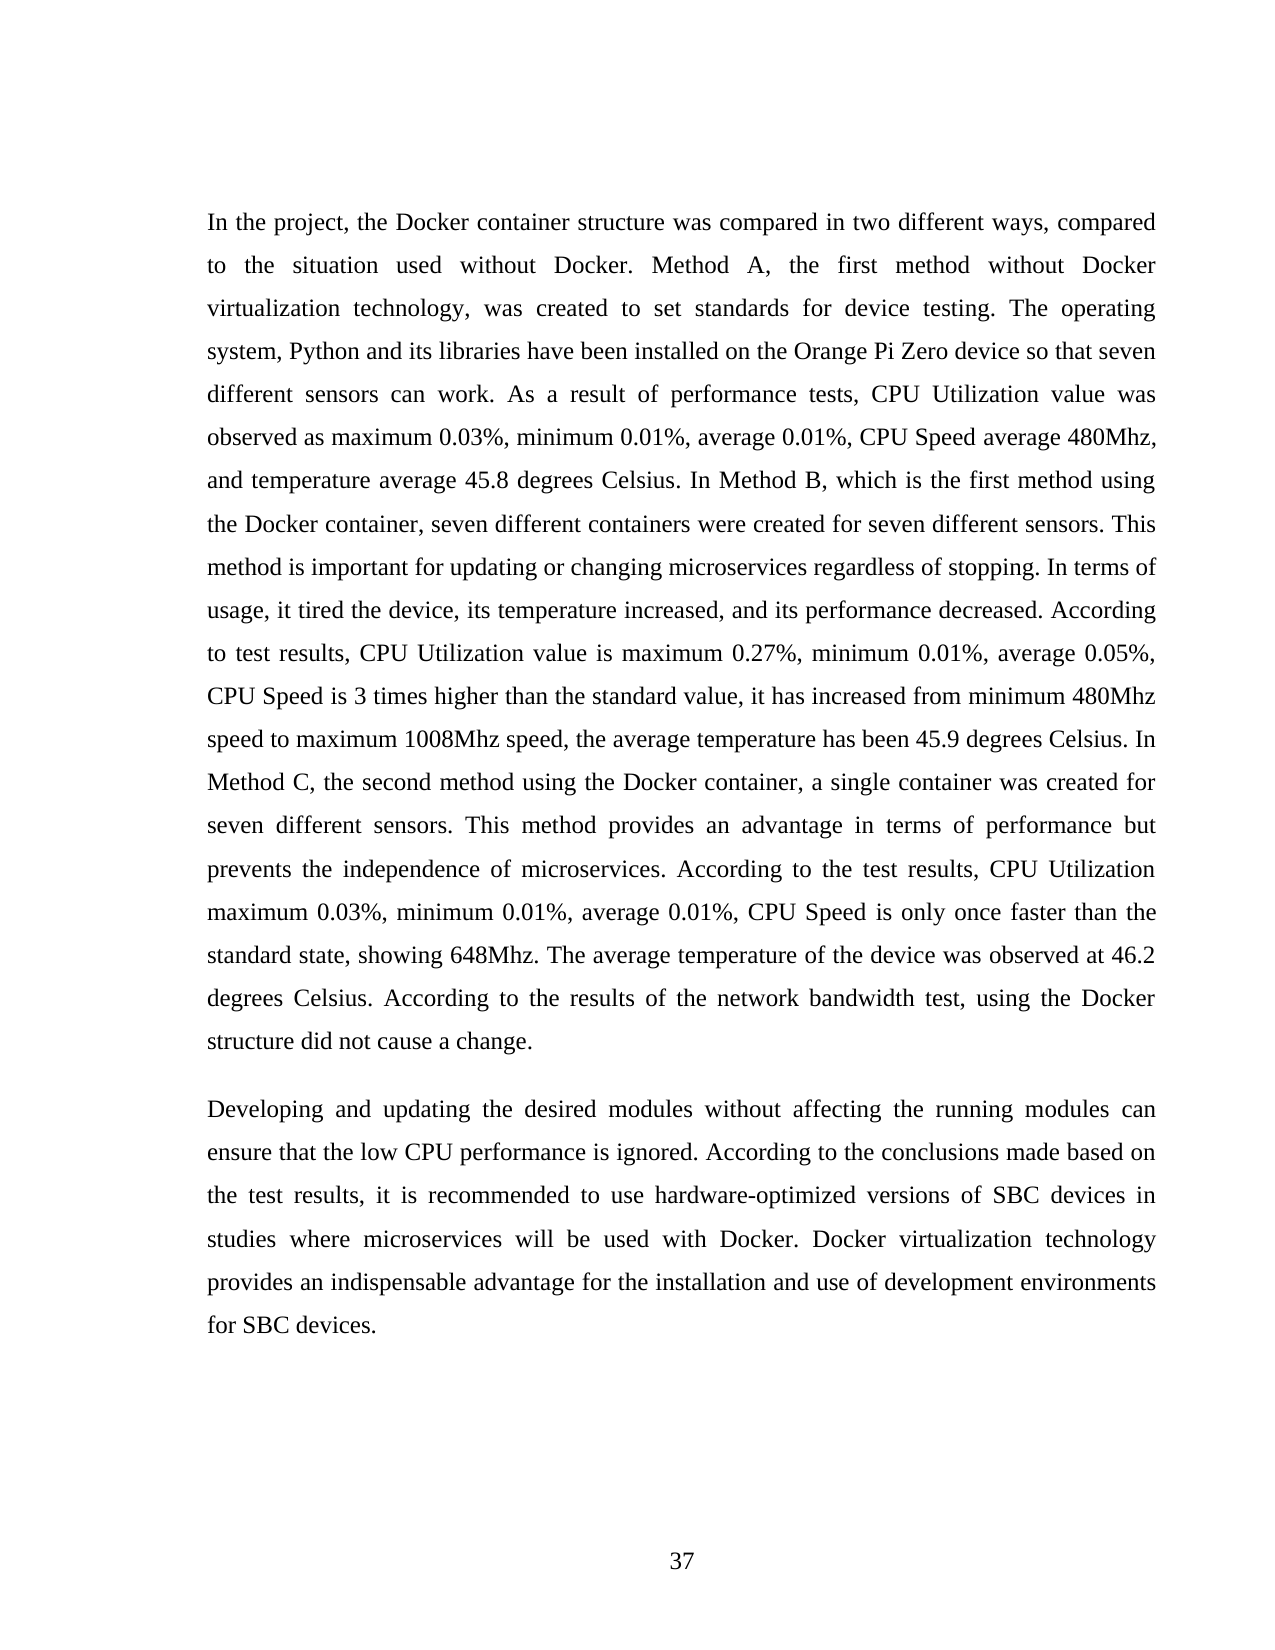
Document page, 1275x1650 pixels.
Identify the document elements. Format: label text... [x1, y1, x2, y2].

text In the project, the Docker container structure was compared in two different ways, compared to the situation used without Docker. Method A, the first method without Docker virtualization technology, was created to set standards for device testing. The operating system, Python and its libraries have been installed on the Orange Pi Zero device so that seven different sensors can work. As a result of performance tests, CPU Utilization value was observed as maximum 0.03%, minimum 0.01%, average 0.01%, CPU Speed ​​average 480Mhz, and temperature average 45.8 degrees Celsius. In Method B, which is the first method using the Docker container, seven different containers were created for seven different sensors. This method is important for updating or changing microservices regardless of stopping. In terms of usage, it tired the device, its temperature increased, and its performance decreased. According to test results, CPU Utilization value is maximum 0.27%, minimum 0.01%, average 0.05%, CPU Speed ​​is 3 times higher than the standard value, it has increased from minimum 480Mhz speed to maximum 1008Mhz speed, the average temperature has been 45.9 degrees Celsius. In Method C, the second method using the Docker container, a single container was created for seven different sensors. This method provides an advantage in terms of performance but prevents the independence of microservices. According to the test results, CPU Utilization maximum 0.03%, minimum 0.01%, average 0.01%, CPU Speed ​​is only once faster than the standard state, showing 648Mhz. The average temperature of the device was observed at 46.2 degrees Celsius. According to the results of the network bandwidth test, using the Docker structure did not cause a change. [207, 207, 1157, 1055]
text Developing and updating the desired modules without affecting the running modules can ensure that the low CPU performance is ignored. According to the conclusions made based on the test results, it is recommended to use hardware-optimized versions of SBC devices in studies where microservices will be used with Docker. Docker virtualization technology provides an indispensable advantage for the installation and use of development environments for SBC devices. [207, 1094, 1157, 1339]
